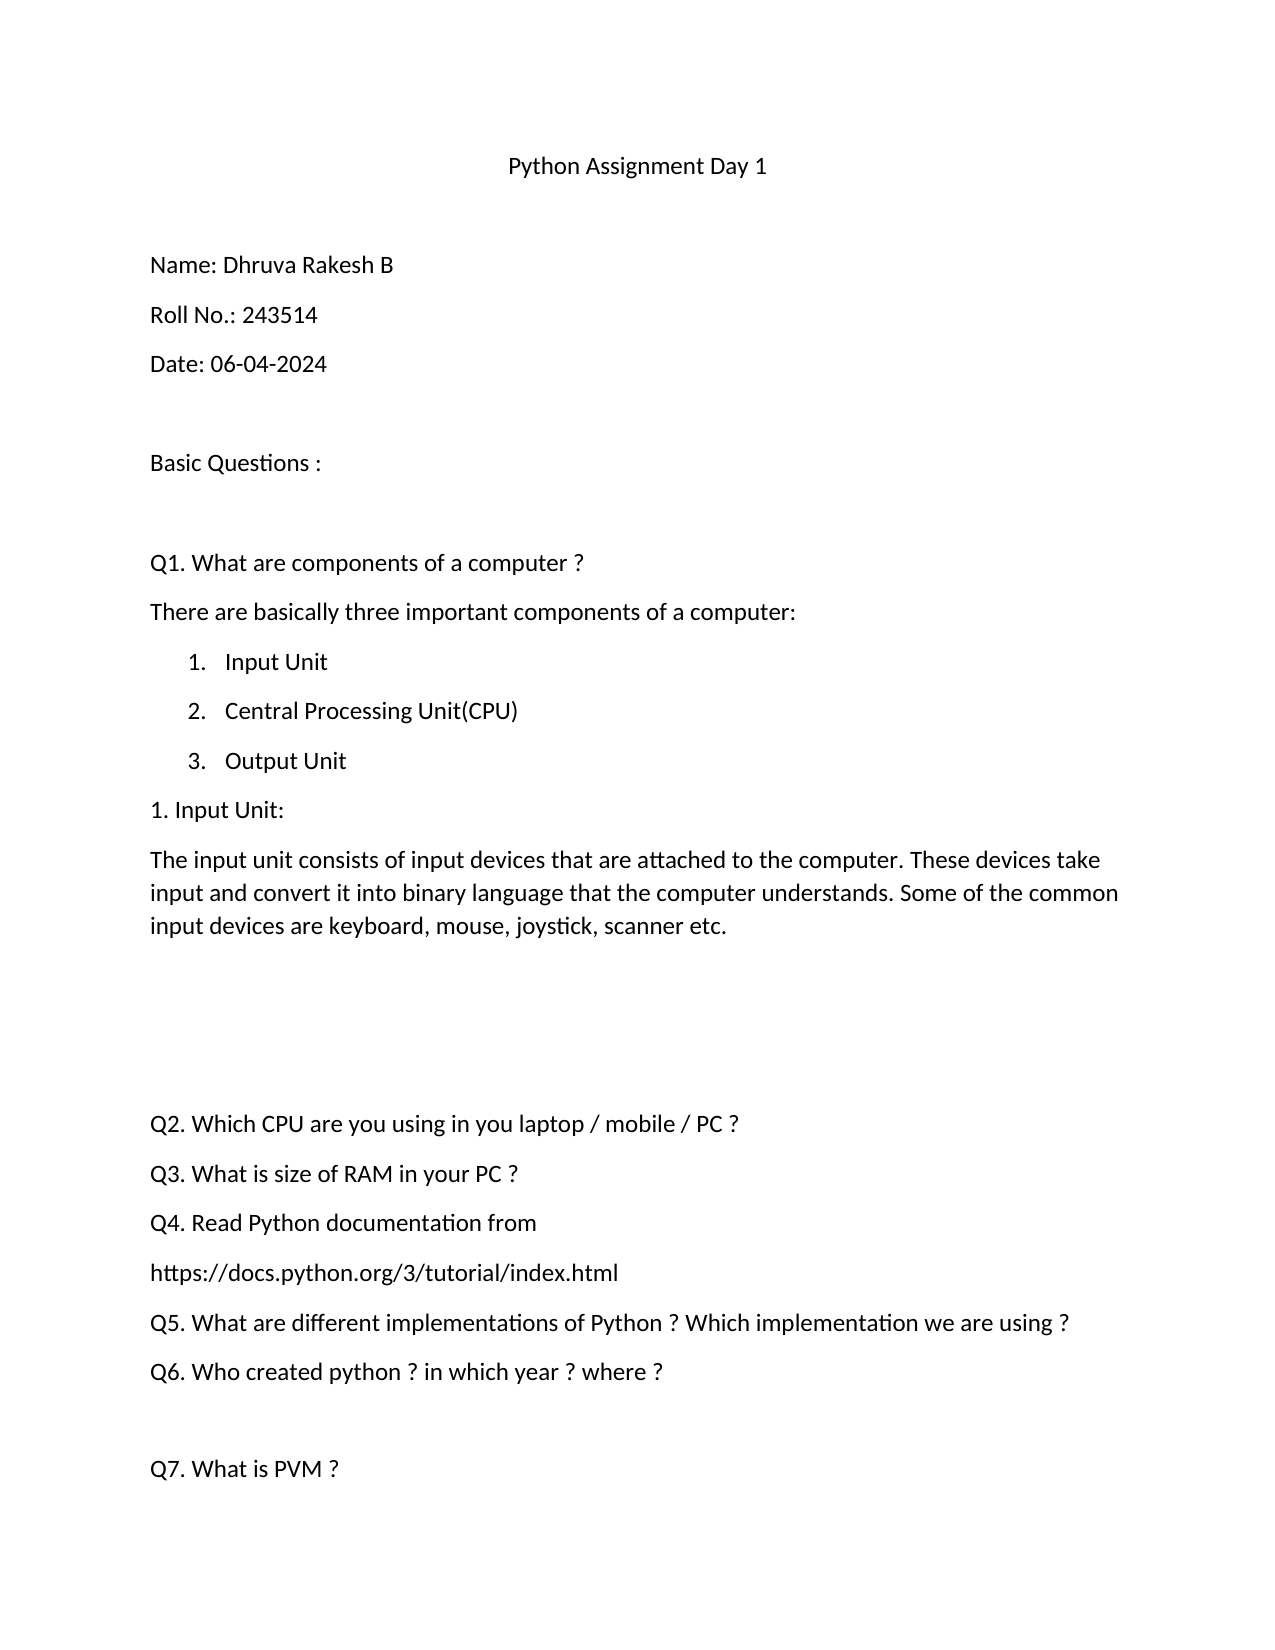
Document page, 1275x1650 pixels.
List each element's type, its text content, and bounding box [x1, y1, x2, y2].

text Q6. Who created python ? in which year ? where ? [150, 1356, 1125, 1387]
text Q5. What are different implementations of Python ? Which implementation we are using ? [150, 1307, 1125, 1337]
text Date: 06-04-2024 [150, 348, 1125, 379]
text https://docs.python.org/3/tutorial/index.html [150, 1257, 1125, 1288]
text Q3. What is size of RAM in your PC ? [150, 1158, 1125, 1188]
text The input unit consists of input devices that are attached to the computer. These devices take input and convert it into binary language that the computer understands. Some of the common input devices are keyboard, mouse, joystick, scanner etc. [150, 844, 1125, 941]
text Name: Dhruva Rakesh B [150, 249, 1125, 280]
list Central Processing Unit(CPU) [187, 695, 1125, 726]
text There are basically three important components of a computer: [150, 596, 1125, 627]
text Q2. Which CPU are you using in you laptop / mobile / PC ? [150, 1108, 1125, 1139]
text 1. Input Unit: [150, 794, 1125, 825]
text Q1. What are components of a computer ? [150, 547, 1125, 577]
text Python Assignment Day 1 [150, 150, 1125, 181]
list Output Unit [187, 745, 1125, 776]
list Input Unit [187, 646, 1125, 676]
text Basic Questions : [150, 447, 1125, 478]
text Q4. Read Python documentation from [150, 1207, 1125, 1238]
text Roll No.: 243514 [150, 299, 1125, 329]
text Q7. What is PVM ? [150, 1453, 1125, 1483]
